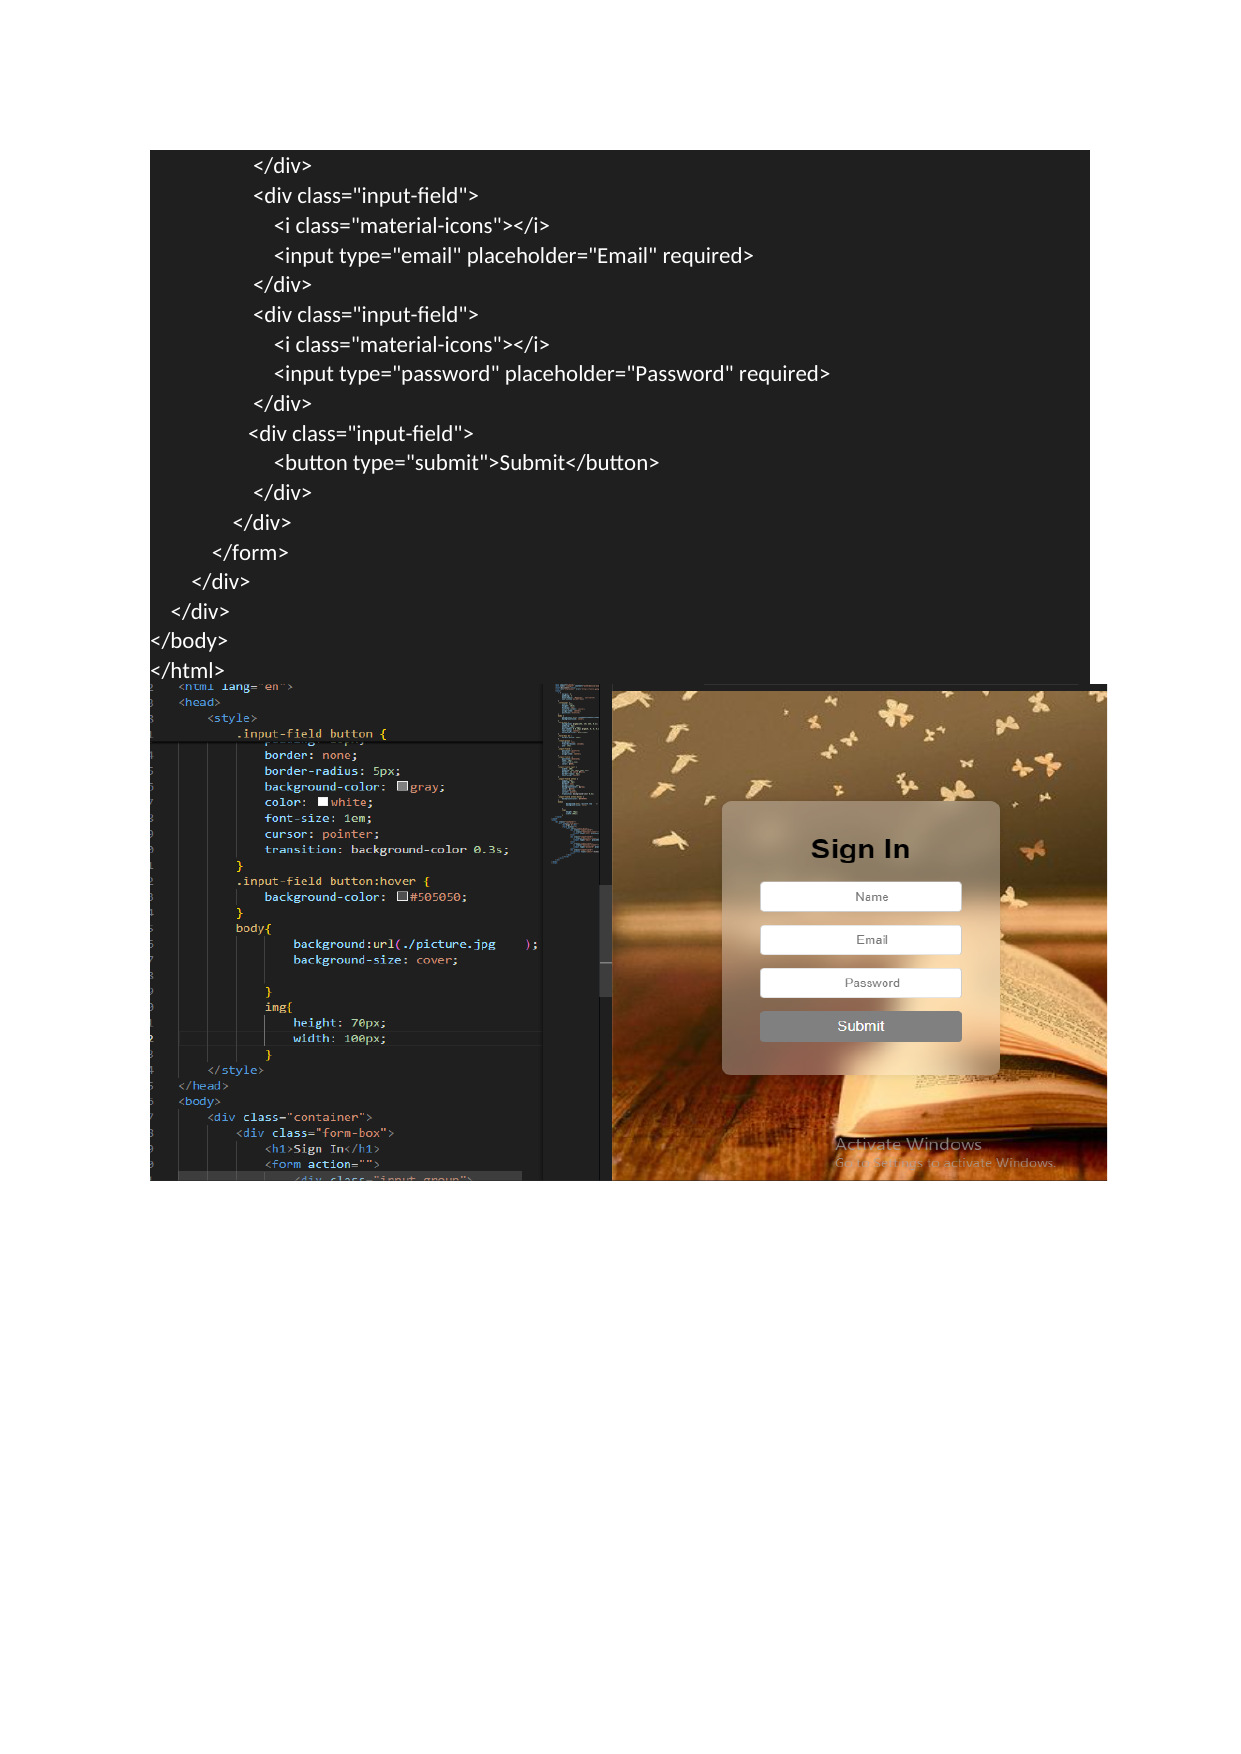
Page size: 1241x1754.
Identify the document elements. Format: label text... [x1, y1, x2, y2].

text </form> [150, 536, 1090, 566]
text </div> [150, 595, 1090, 625]
text </div> [150, 506, 1090, 536]
text <div class="input-field"> [150, 417, 1090, 447]
text <div class="input-field"> [150, 298, 1090, 328]
text </div> [150, 269, 1090, 298]
text <input type="password" placeholder="Password" required> [150, 358, 1090, 387]
text </div> [150, 387, 1090, 417]
text <div class="input-field"> [150, 180, 1090, 209]
text <i class="material-icons"></i> [150, 328, 1090, 358]
text </body> [150, 625, 1090, 655]
picture [150, 684, 1108, 1181]
text </div> [150, 477, 1090, 506]
text </html> [150, 655, 1090, 684]
text <button type="submit">Submit</button> [150, 447, 1090, 477]
text </div> [150, 566, 1090, 595]
text <i class="material-icons"></i> [150, 209, 1090, 239]
text </div> [150, 150, 1090, 180]
text <input type="email" placeholder="Email" required> [150, 239, 1090, 269]
